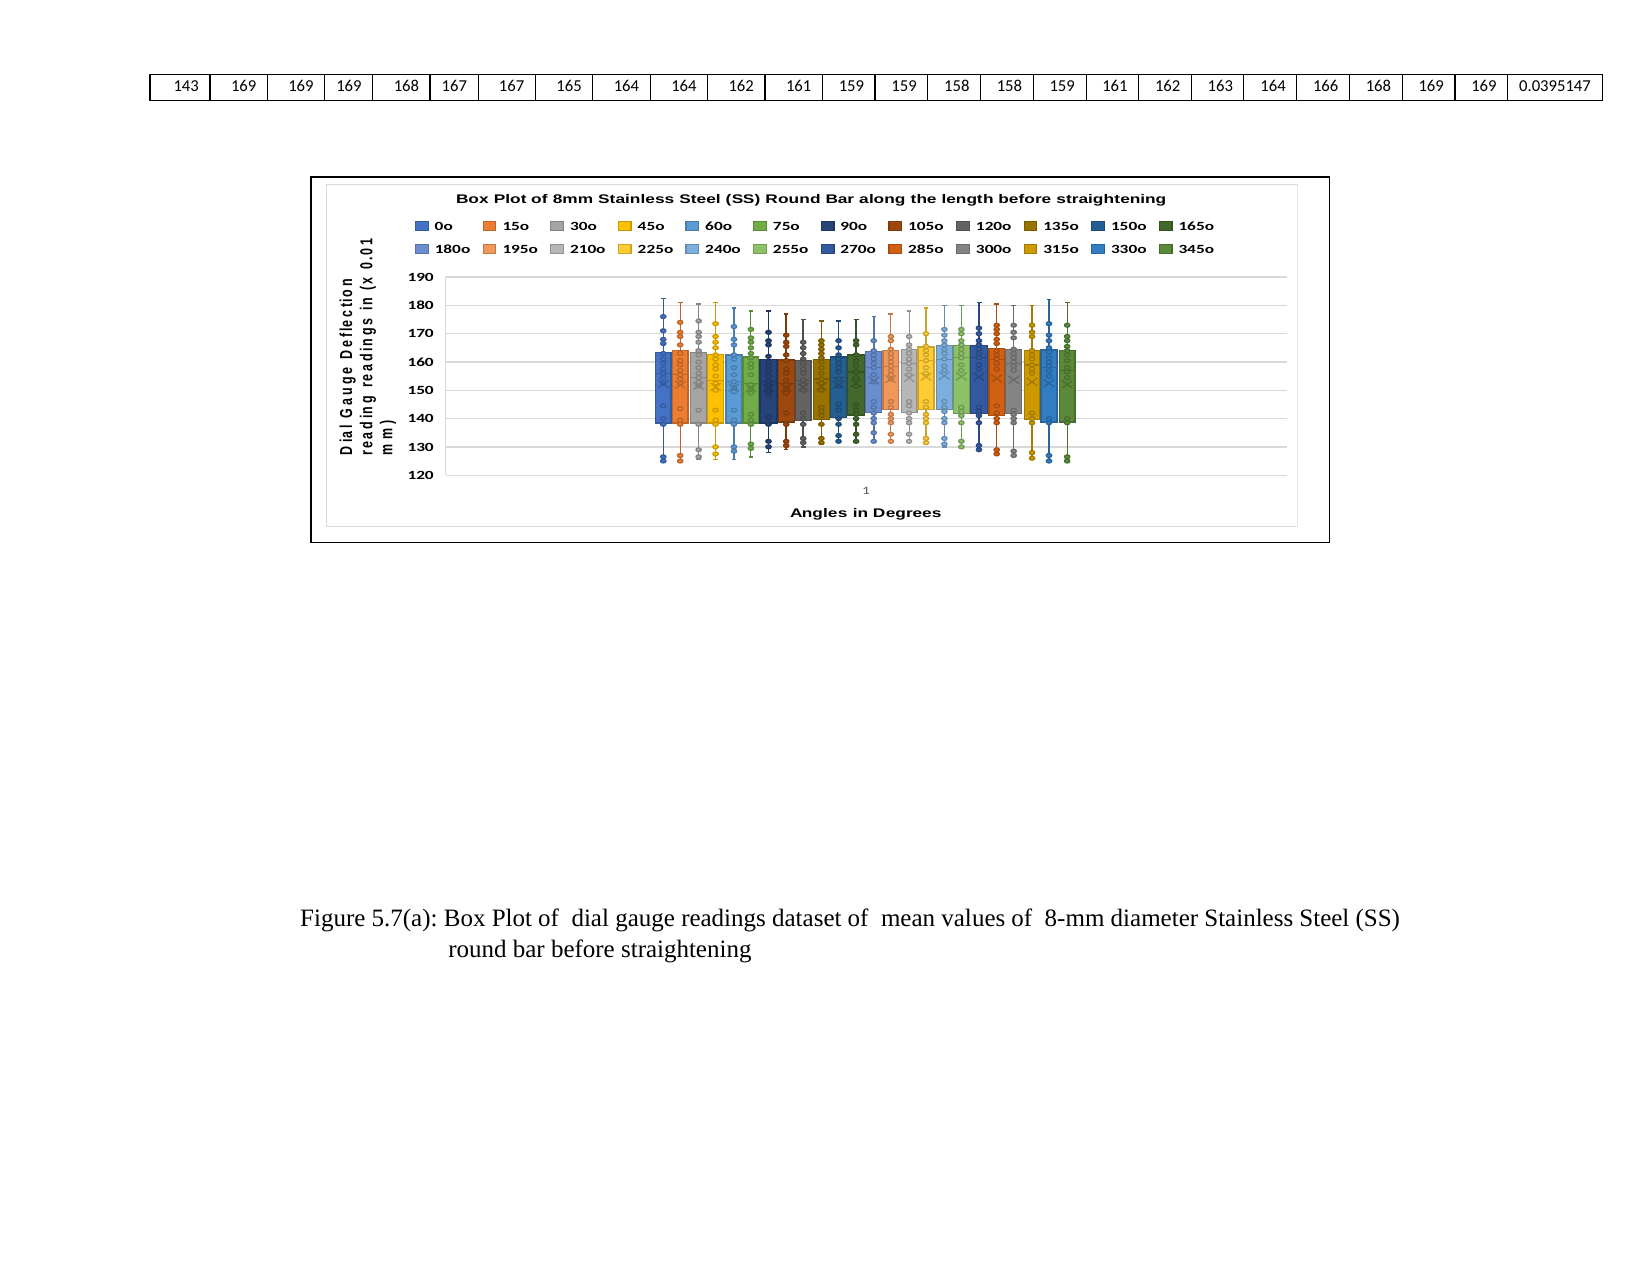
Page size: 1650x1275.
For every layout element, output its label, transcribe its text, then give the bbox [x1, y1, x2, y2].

table_cell 164 [593, 75, 650, 100]
table_cell 164 [1244, 75, 1296, 100]
table_cell 169 [268, 75, 324, 100]
table_cell 167 [479, 75, 535, 100]
table_cell 168 [373, 75, 429, 100]
table_cell 162 [708, 75, 764, 100]
table_cell 163 [1192, 75, 1243, 100]
table_cell 165 [536, 75, 592, 100]
table_cell 166 [1297, 75, 1349, 100]
table_cell 143 [151, 75, 209, 100]
table_cell 159 [876, 75, 927, 100]
table_cell 169 [1456, 75, 1507, 100]
table_cell 167 [431, 75, 478, 100]
table_cell 169 [211, 75, 267, 100]
table_cell 162 [1139, 75, 1191, 100]
table_cell 0.0395147 [1508, 75, 1602, 100]
table_cell 161 [766, 75, 822, 100]
table_cell 169 [325, 75, 372, 100]
table_cell 169 [1403, 75, 1454, 100]
table_cell 164 [651, 75, 707, 100]
table_cell 158 [928, 75, 980, 100]
table_cell 161 [1087, 75, 1138, 100]
table_cell 168 [1350, 75, 1402, 100]
table_cell 159 [823, 75, 874, 100]
text Figure 5.7(a): Box Plot of dial gauge readings dataset of mean values of 8-mm diameter Stainless Steel (SS) round bar before straightening [300, 903, 1425, 962]
table_cell 159 [1034, 75, 1086, 100]
table_cell 158 [981, 75, 1033, 100]
